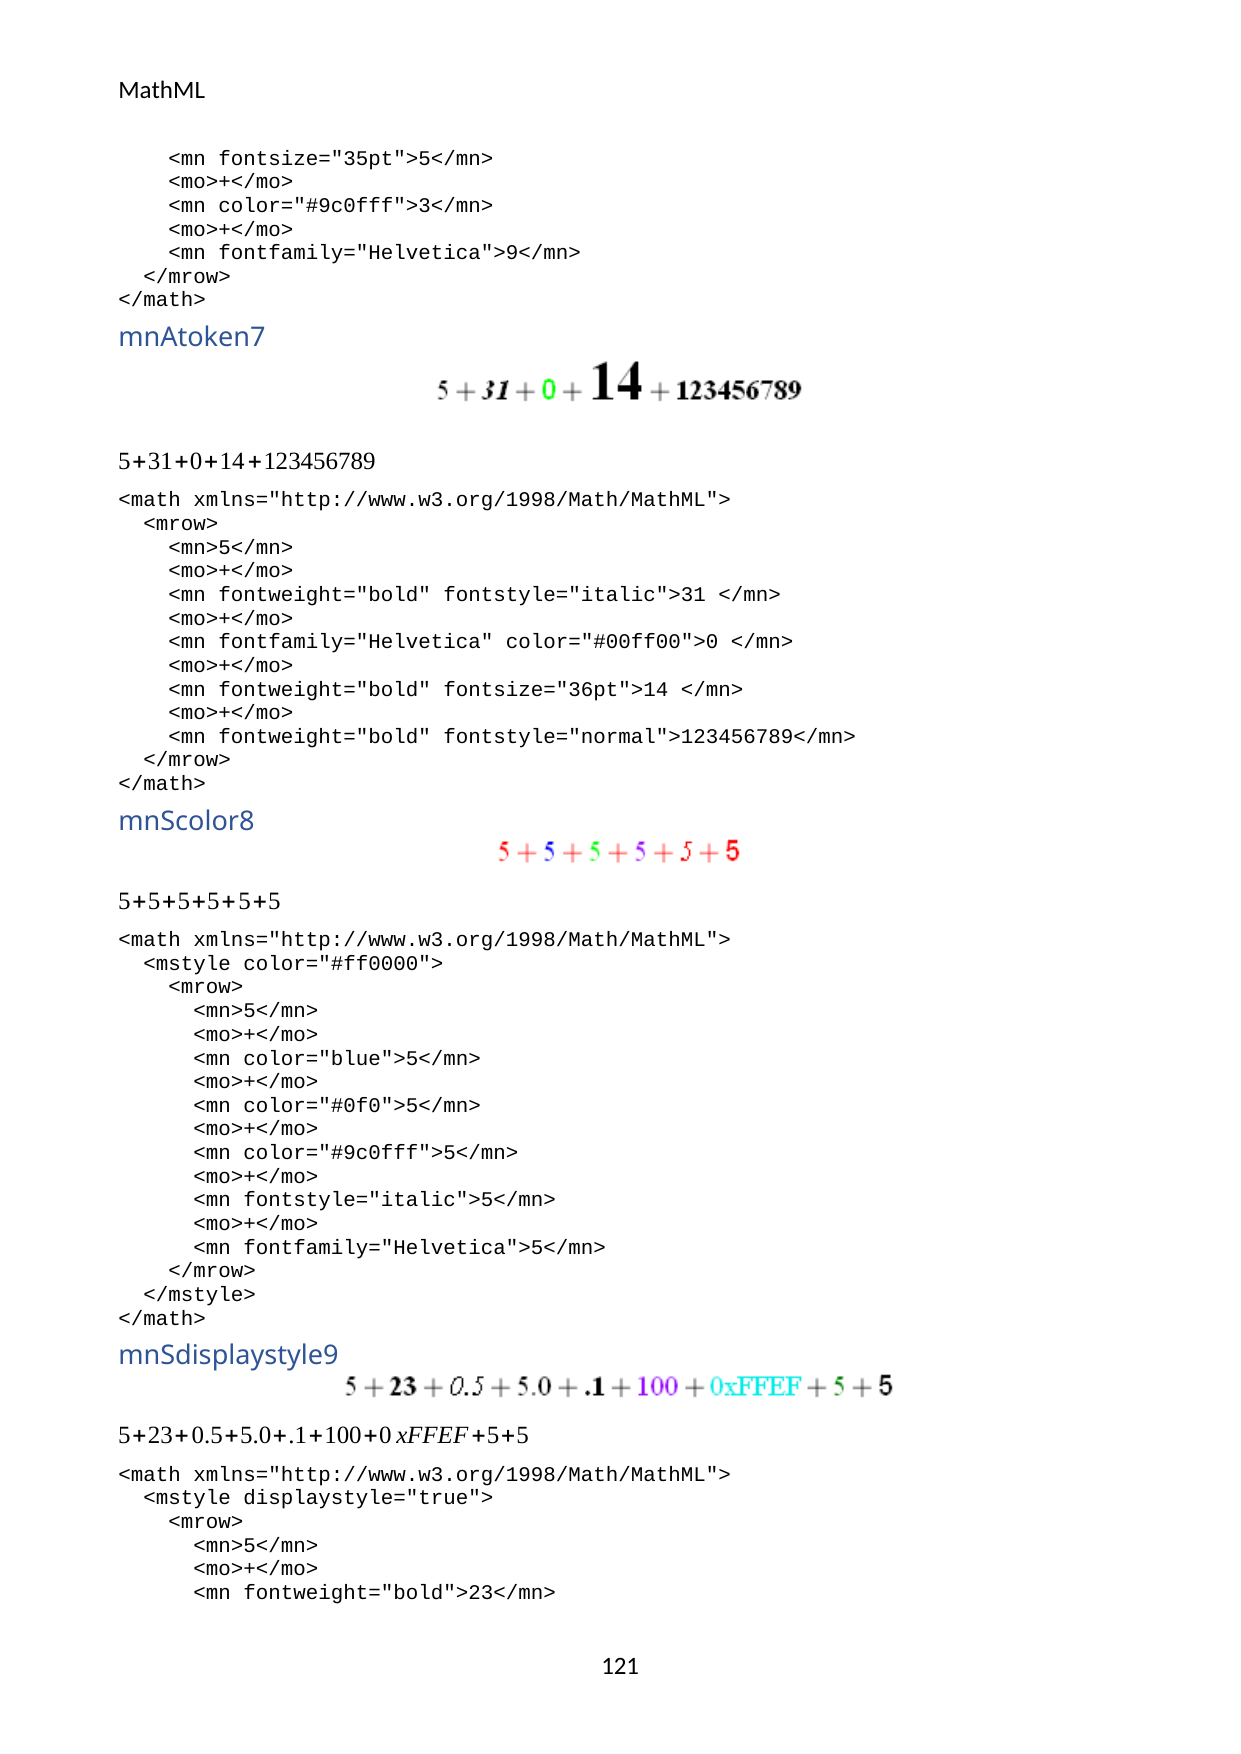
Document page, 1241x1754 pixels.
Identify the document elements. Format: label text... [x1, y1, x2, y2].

text <math xmlns="http://www.w3.org/1998/Math/MathML"> <mstyle color="#ff0000"> <mrow> <mn>5</mn> <mo>+</mo> <mn color="blue">5</mn> <mo>+</mo> <mn color="#0f0">5</mn> <mo>+</mo> <mn color="#9c0fff">5</mn> <mo>+</mo> <mn fontstyle="italic">5</mn> <mo>+</mo> <mn fontfamily="Helvetica">5</mn> </mrow> </mstyle> </math> [118, 929, 1122, 1331]
subtitle mnSdisplaystyle9 [118, 1335, 1122, 1372]
text <math xmlns="http://www.w3.org/1998/Math/MathML"> <mrow> <mn>5</mn> <mo>+</mo> <mn fontweight="bold" fontstyle="italic">31 </mn> <mo>+</mo> <mn fontfamily="Helvetica" color="#00ff00">0 </mn> <mo>+</mo> <mn fontweight="bold" fontsize="36pt">14 </mn> <mo>+</mo> <mn fontweight="bold" fontstyle="normal">123456789</mn> </mrow> </math> [118, 489, 1122, 797]
picture [343, 1372, 897, 1421]
subtitle mnScolor8 [118, 801, 1122, 838]
picture [496, 837, 744, 887]
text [118, 1464, 1122, 1606]
picture [435, 354, 806, 447]
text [118, 148, 1122, 313]
subtitle mnAtoken7 [118, 317, 1122, 354]
